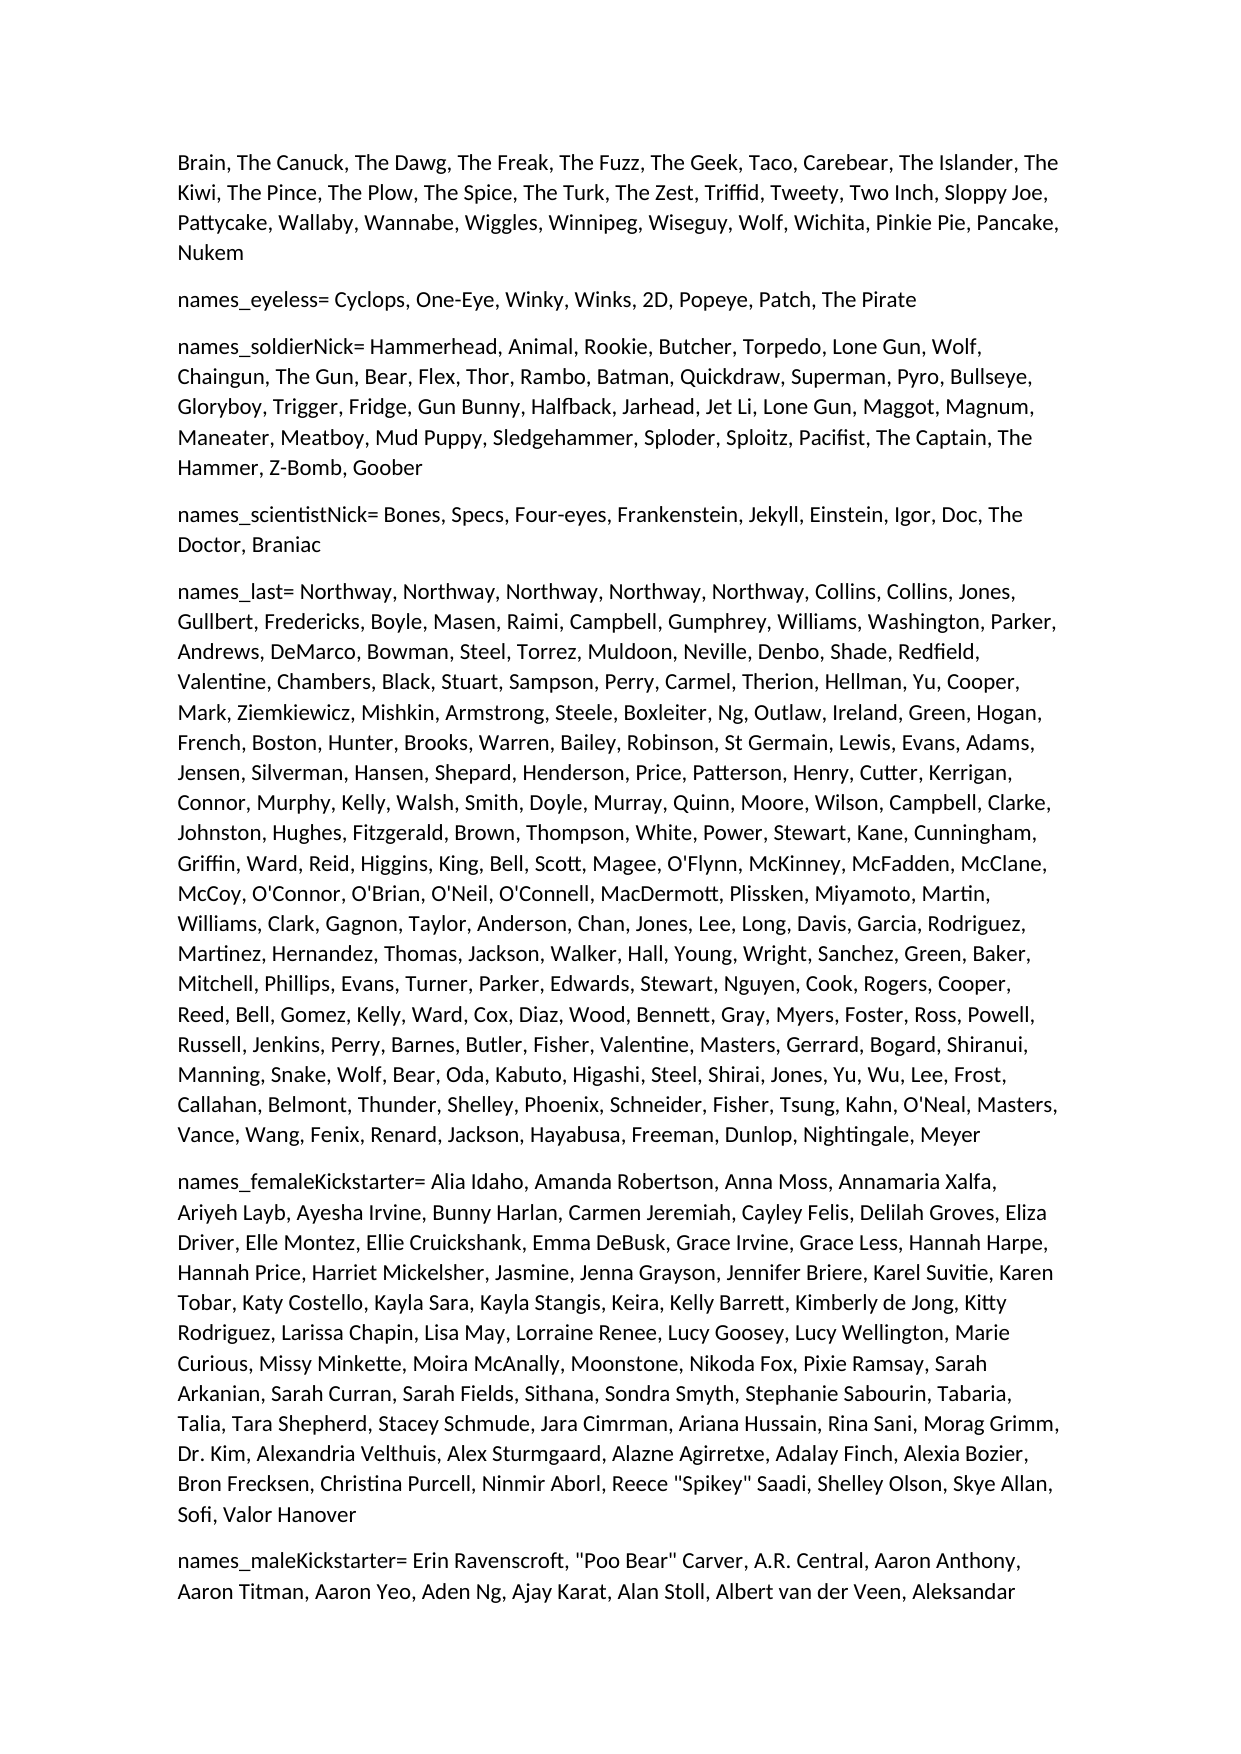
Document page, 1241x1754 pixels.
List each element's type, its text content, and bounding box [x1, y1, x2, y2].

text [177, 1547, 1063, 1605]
text names_scientistNick= Bones, Specs, Four-eyes, Frankenstein, Jekyll, Einstein, Igor, Doc, The Doctor, Braniac [177, 500, 1063, 558]
text names_eyeless= Cyclops, One-Eye, Winky, Winks, 2D, Popeye, Patch, The Pirate [177, 285, 1063, 313]
text names_soldierNick= Hammerhead, Animal, Rookie, Butcher, Torpedo, Lone Gun, Wolf, Chaingun, The Gun, Bear, Flex, Thor, Rambo, Batman, Quickdraw, Superman, Pyro, Bullseye, Gloryboy, Trigger, Fridge, Gun Bunny, Halfback, Jarhead, Jet Li, Lone Gun, Maggot, Magnum, Maneater, Meatboy, Mud Puppy, Sledgehammer, Sploder, Sploitz, Pacifist, The Captain, The Hammer, Z-Bomb, Goober [177, 332, 1063, 481]
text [177, 148, 1063, 266]
text names_femaleKickstarter= Alia Idaho, Amanda Robertson, Anna Moss, Annamaria Xalfa, Ariyeh Layb, Ayesha Irvine, Bunny Harlan, Carmen Jeremiah, Cayley Felis, Delilah Groves, Eliza Driver, Elle Montez, Ellie Cruickshank, Emma DeBusk, Grace Irvine, Grace Less, Hannah Harpe, Hannah Price, Harriet Mickelsher, Jasmine, Jenna Grayson, Jennifer Briere, Karel Suvitie, Karen Tobar, Katy Costello, Kayla Sara, Kayla Stangis, Keira, Kelly Barrett, Kimberly de Jong, Kitty Rodriguez, Larissa Chapin, Lisa May, Lorraine Renee, Lucy Goosey, Lucy Wellington, Marie Curious, Missy Minkette, Moira McAnally, Moonstone, Nikoda Fox, Pixie Ramsay, Sarah Arkanian, Sarah Curran, Sarah Fields, Sithana, Sondra Smyth, Stephanie Sabourin, Tabaria, Talia, Tara Shepherd, Stacey Schmude, Jara Cimrman, Ariana Hussain, Rina Sani, Morag Grimm, Dr. Kim, Alexandria Velthuis, Alex Sturmgaard, Alazne Agirretxe, Adalay Finch, Alexia Bozier, Bron Frecksen, Christina Purcell, Ninmir Aborl, Reece "Spikey" Saadi, Shelley Olson, Skye Allan, Sofi, Valor Hanover [177, 1167, 1063, 1528]
text names_last= Northway, Northway, Northway, Northway, Northway, Collins, Collins, Jones, Gullbert, Fredericks, Boyle, Masen, Raimi, Campbell, Gumphrey, Williams, Washington, Parker, Andrews, DeMarco, Bowman, Steel, Torrez, Muldoon, Neville, Denbo, Shade, Redfield, Valentine, Chambers, Black, Stuart, Sampson, Perry, Carmel, Therion, Hellman, Yu, Cooper, Mark, Ziemkiewicz, Mishkin, Armstrong, Steele, Boxleiter, Ng, Outlaw, Ireland, Green, Hogan, French, Boston, Hunter, Brooks, Warren, Bailey, Robinson, St Germain, Lewis, Evans, Adams, Jensen, Silverman, Hansen, Shepard, Henderson, Price, Patterson, Henry, Cutter, Kerrigan, Connor, Murphy, Kelly, Walsh, Smith, Doyle, Murray, Quinn, Moore, Wilson, Campbell, Clarke, Johnston, Hughes, Fitzgerald, Brown, Thompson, White, Power, Stewart, Kane, Cunningham, Griffin, Ward, Reid, Higgins, King, Bell, Scott, Magee, O'Flynn, McKinney, McFadden, McClane, McCoy, O'Connor, O'Brian, O'Neil, O'Connell, MacDermott, Plissken, Miyamoto, Martin, Williams, Clark, Gagnon, Taylor, Anderson, Chan, Jones, Lee, Long, Davis, Garcia, Rodriguez, Martinez, Hernandez, Thomas, Jackson, Walker, Hall, Young, Wright, Sanchez, Green, Baker, Mitchell, Phillips, Evans, Turner, Parker, Edwards, Stewart, Nguyen, Cook, Rogers, Cooper, Reed, Bell, Gomez, Kelly, Ward, Cox, Diaz, Wood, Bennett, Gray, Myers, Foster, Ross, Powell, Russell, Jenkins, Perry, Barnes, Butler, Fisher, Valentine, Masters, Gerrard, Bogard, Shiranui, Manning, Snake, Wolf, Bear, Oda, Kabuto, Higashi, Steel, Shirai, Jones, Yu, Wu, Lee, Frost, Callahan, Belmont, Thunder, Shelley, Phoenix, Schneider, Fisher, Tsung, Kahn, O'Neal, Masters, Vance, Wang, Fenix, Renard, Jackson, Hayabusa, Freeman, Dunlop, Nightingale, Meyer [177, 577, 1063, 1148]
